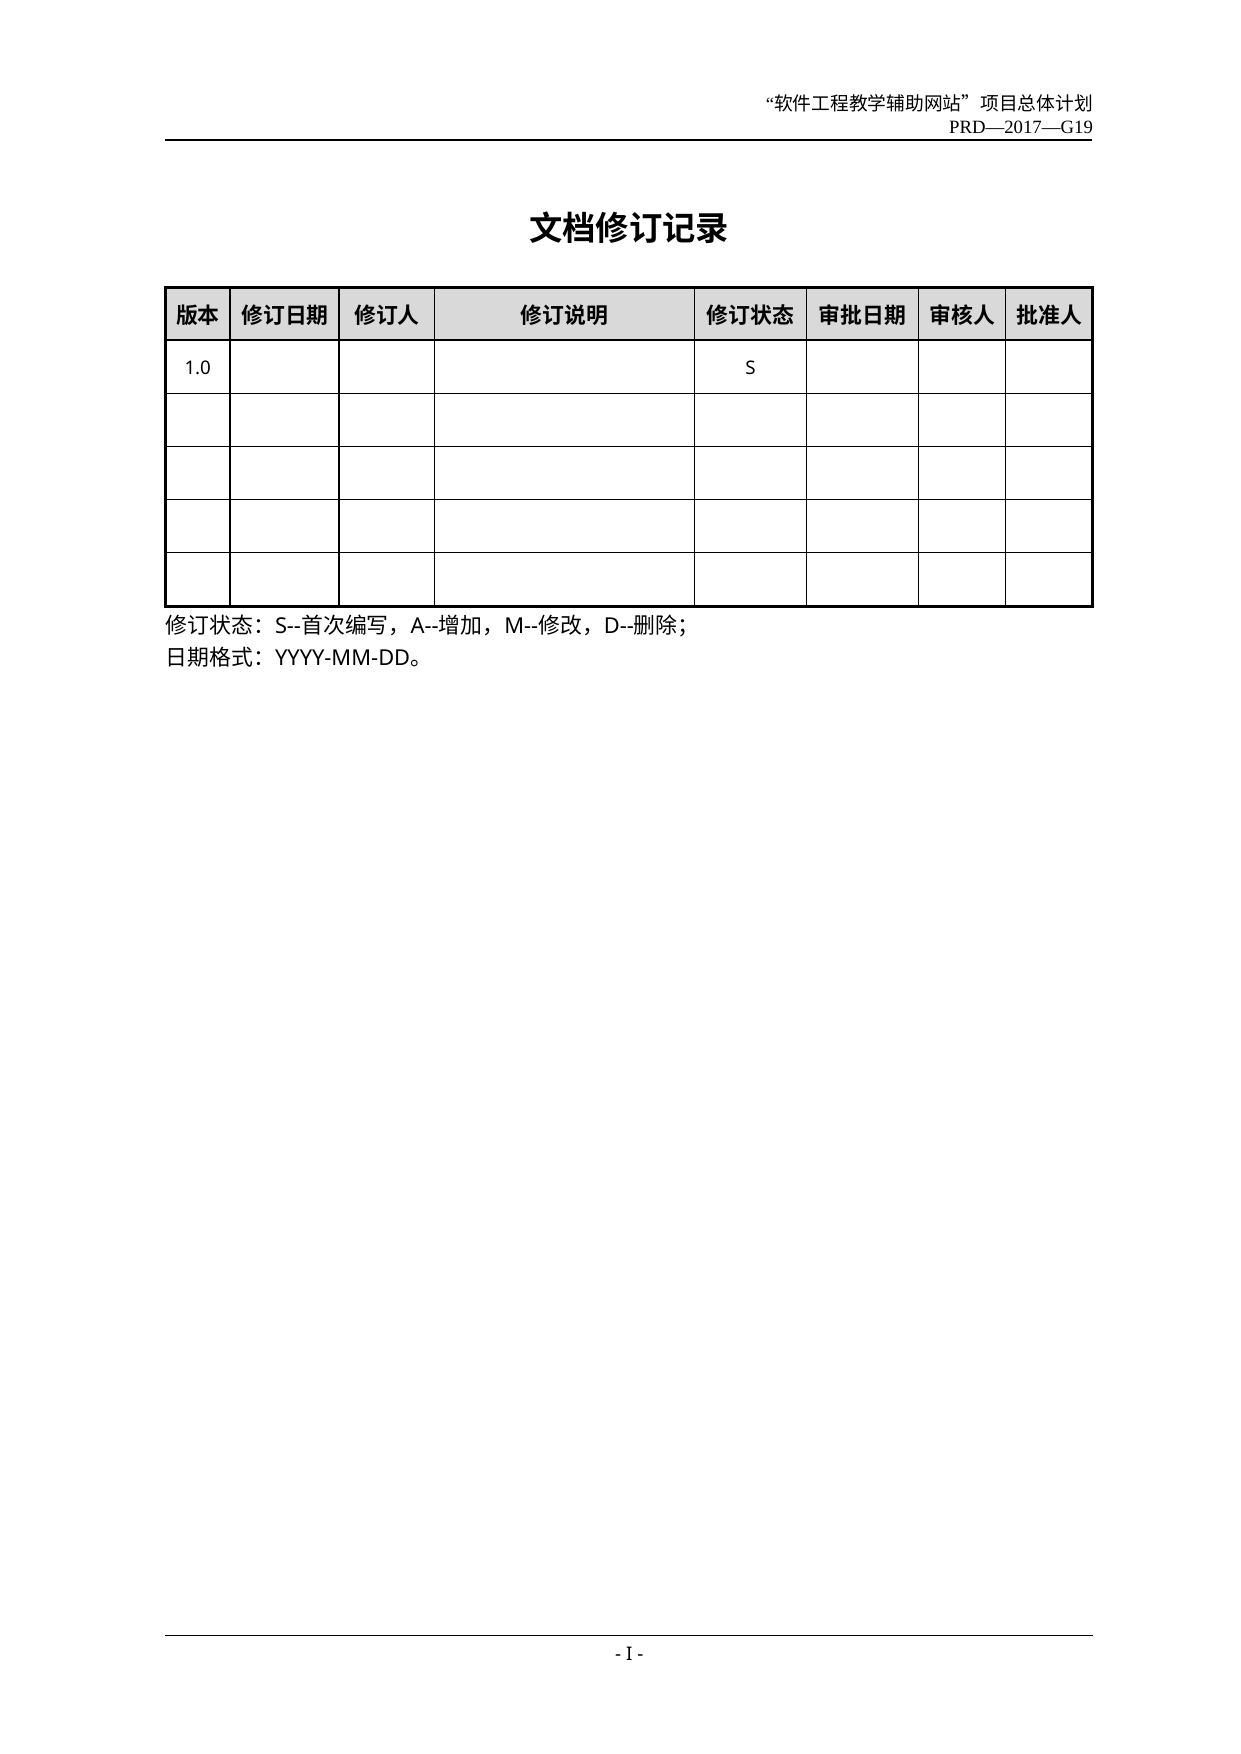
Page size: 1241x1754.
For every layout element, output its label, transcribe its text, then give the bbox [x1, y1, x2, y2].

table_cell [919, 341, 1005, 392]
table_cell [435, 341, 694, 392]
table_header 修订人 [340, 289, 434, 339]
table_cell [435, 553, 694, 605]
table_cell [340, 553, 434, 605]
table_cell [695, 500, 806, 552]
table_cell [807, 553, 918, 605]
table_cell [695, 553, 806, 605]
table_cell [1006, 447, 1091, 499]
table_cell [435, 500, 694, 552]
text 修订状态：S--首次编写，A--增加，M--修改，D--删除； [165, 608, 1092, 640]
table_cell [807, 447, 918, 499]
table_header 审批日期 [807, 289, 918, 339]
table_header 批准人 [1006, 289, 1091, 339]
table_cell [807, 500, 918, 552]
table_cell [231, 394, 338, 446]
table_cell [167, 500, 229, 552]
table_cell [919, 553, 1005, 605]
table_header 修订状态 [695, 289, 806, 339]
table_cell [695, 447, 806, 499]
table_cell [695, 394, 806, 446]
table_cell [1006, 500, 1091, 552]
table_cell [167, 394, 229, 446]
text 日期格式：YYYY-MM-DD。 [165, 640, 1092, 672]
table_cell [340, 500, 434, 552]
table_cell [435, 447, 694, 499]
table_cell [919, 500, 1005, 552]
table_cell [340, 447, 434, 499]
table_cell [1006, 553, 1091, 605]
table_cell [340, 341, 434, 392]
table_cell [919, 394, 1005, 446]
table_cell [807, 341, 918, 392]
table_cell [167, 447, 229, 499]
table_cell [435, 394, 694, 446]
table_header 审核人 [919, 289, 1005, 339]
table_cell 1.0 [167, 341, 229, 392]
table_header 修订说明 [435, 289, 694, 339]
table_cell [167, 553, 229, 605]
text 文档修订记录 [165, 201, 1092, 250]
table_cell S [695, 341, 806, 392]
table_header 修订日期 [231, 289, 338, 339]
table_cell [807, 394, 918, 446]
table_cell [231, 553, 338, 605]
table_cell [1006, 341, 1091, 392]
table_cell [340, 394, 434, 446]
table_cell [231, 447, 338, 499]
table_cell [919, 447, 1005, 499]
table_cell [1006, 394, 1091, 446]
table_cell [231, 341, 338, 392]
table_cell [231, 500, 338, 552]
table_header 版本 [167, 289, 229, 339]
